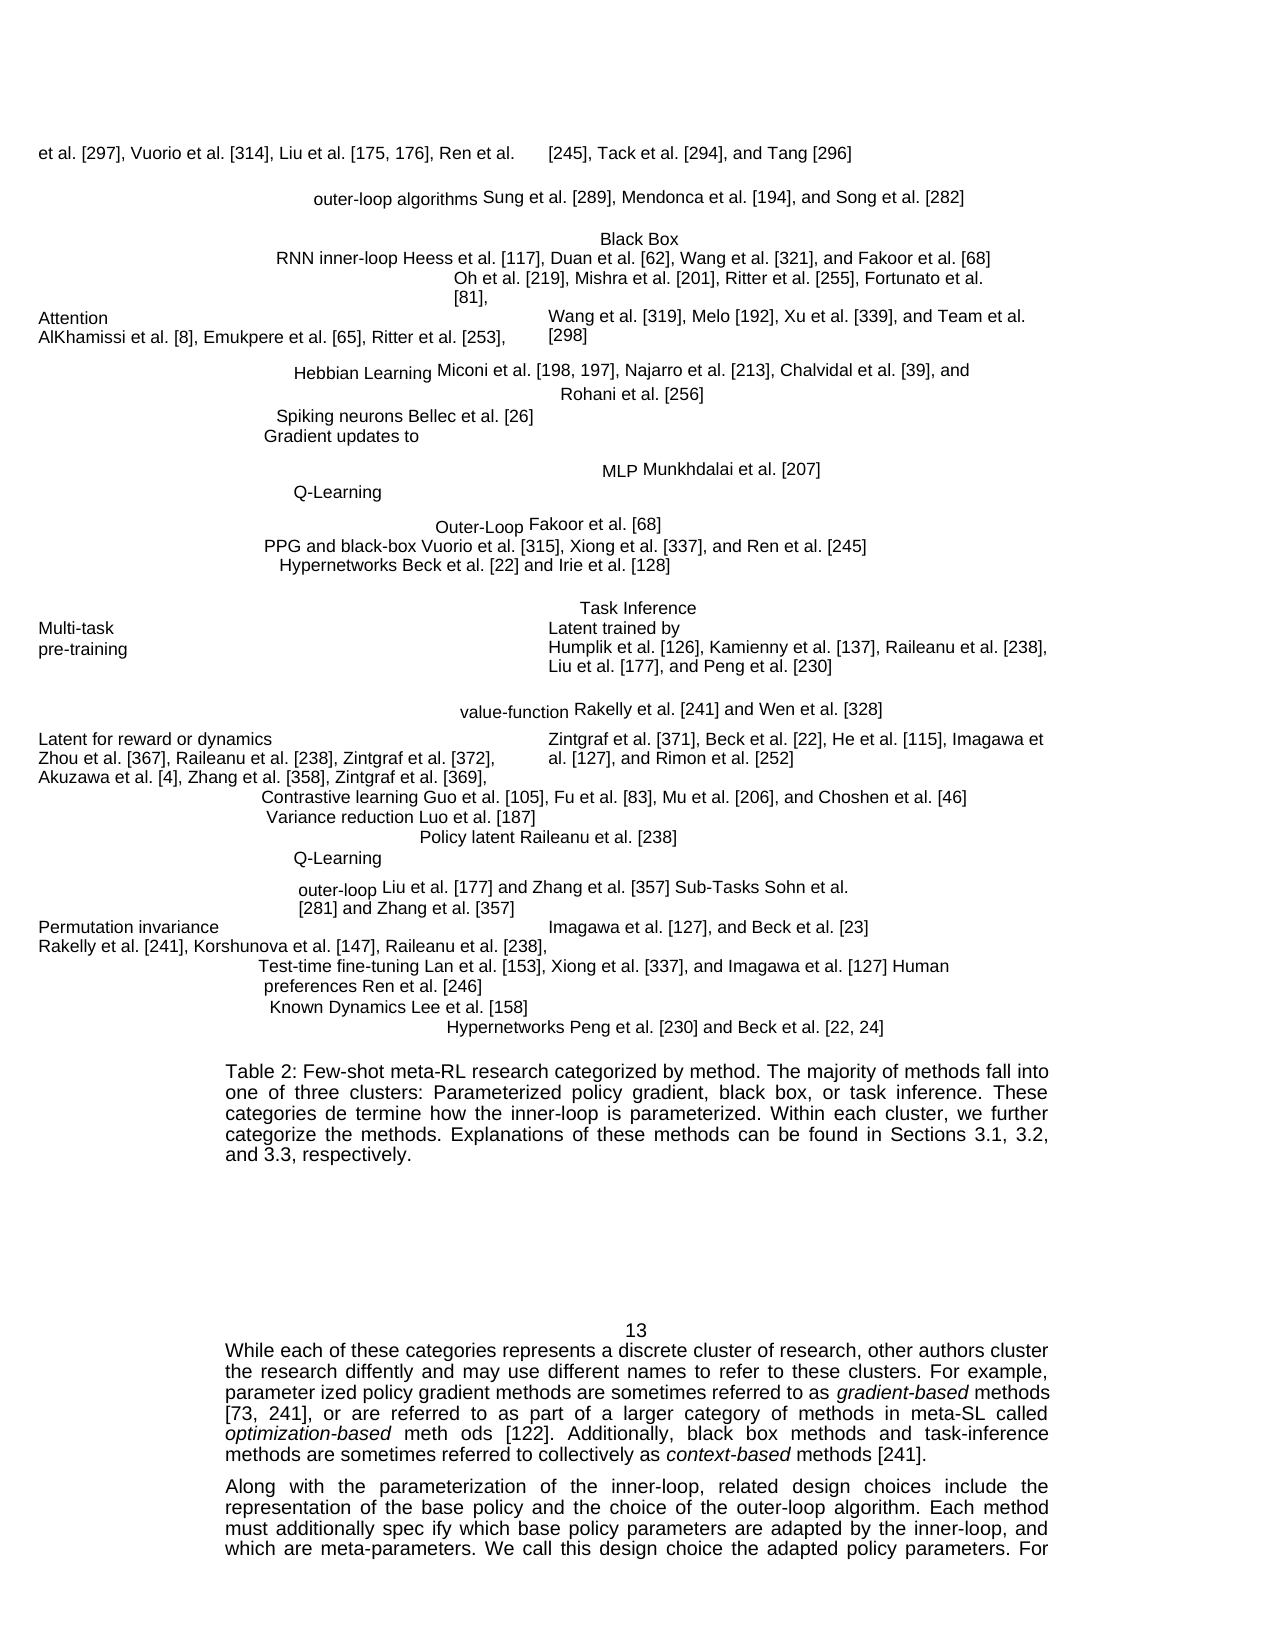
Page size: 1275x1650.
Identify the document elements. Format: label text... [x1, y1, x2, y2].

text Rakelly et al. [241], Korshunova et al. [147], Raileanu et al. [238], Imagawa et al. [127], and Beck et al. [23] [38, 919, 1058, 956]
text Contrastive learning Guo et al. [105], Fu et al. [83], Mu et al. [206], and Choshen et al. [46] Variance reduction Luo et al. [187] [261, 788, 997, 827]
text Q-Learning [293, 848, 1058, 868]
text Q-Learning [293, 481, 1058, 502]
text AlKhamissi et al. [8], Emukpere et al. [65], Ritter et al. [253], Wang et al. [319], Melo [192], Xu et al. [339], and Team et al. [298] [38, 308, 1058, 347]
text Black Box [38, 229, 678, 249]
text Outer-Loop Fakoor et al. [68] [38, 502, 1058, 537]
text outer-loop algorithms Sung et al. [289], Mendonca et al. [194], and Song et al. [282] [38, 174, 965, 209]
text outer-loop Liu et al. [177] and Zhang et al. [357] Sub-Tasks Sohn et al. [281] and Zhang et al. [357] [298, 868, 880, 918]
text Known Dynamics Lee et al. [158] [269, 997, 1058, 1017]
text Latent for reward or dynamics [38, 731, 548, 749]
text Humplik et al. [126], Kamienny et al. [137], Raileanu et al. [238], Liu et al. [177], and Peng et al. [230] [548, 638, 1058, 676]
text Table 2: Few-shot meta-RL research categorized by method. The majority of methods fall into one of three clusters: Parameterized policy gradient, black box, or task inference. These categories de termine how the inner-loop is parameterized. Within each cluster, we further categorize the methods. Explanations of these methods can be found in Sections 3.1, 3.2, and 3.3, respectively. [225, 1062, 1050, 1166]
text Hebbian Learning Miconi et al. [198, 197], Najarro et al. [213], Chalvidal et al. [39], and Rohani et al. [256] [269, 348, 995, 404]
text MLP Munkhdalai et al. [207] [38, 447, 821, 481]
text Gradient updates to [264, 426, 1058, 447]
text Zhou et al. [367], Raileanu et al. [238], Zintgraf et al. [372], Akuzawa et al. [4], Zhang et al. [358], Zintgraf et al. [369], Zintgraf et al. [371], Beck et al. [22], He et al. [115], Imagawa et al. [127], and Rimon et al. [252] [38, 731, 1058, 787]
text 13 [38, 1318, 647, 1341]
text pre-training [38, 638, 548, 659]
text Hypernetworks Peng et al. [230] and Beck et al. [22, 24] [38, 1017, 884, 1037]
text While each of these categories represents a discrete cluster of research, other authors cluster the research diffently and may use different names to refer to these clusters. For example, parameter ized policy gradient methods are sometimes referred to as gradient-based methods [73, 241], or are referred to as part of a larger category of methods in meta-SL called optimization-based meth ods [122]. Additionally, black box methods and task-inference methods are sometimes referred to collectively as context-based methods [241]. [225, 1341, 1050, 1466]
text Multi-task [38, 618, 548, 638]
text Policy latent Raileanu et al. [238] [38, 827, 1058, 848]
text PPG and black-box Vuorio et al. [315], Xiong et al. [337], and Ren et al. [245] Hypernetworks Beck et al. [22] and Irie et al. [128] [264, 537, 951, 576]
text RNN inner-loop Heess et al. [117], Duan et al. [62], Wang et al. [321], and Fakoor et al. [68] Oh et al. [219], Mishra et al. [201], Ritter et al. [255], Fortunato et al. [81], [276, 249, 1016, 308]
text Task Inference [38, 597, 696, 618]
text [225, 1477, 1050, 1560]
text Spiking neurons Bellec et al. [26] [276, 406, 1058, 426]
text Test-time fine-tuning Lan et al. [153], Xiong et al. [337], and Imagawa et al. [127] Human preferences Ren et al. [246] [258, 957, 959, 996]
text value-function Rakelly et al. [241] and Wen et al. [328] [38, 687, 883, 722]
text Attention [38, 308, 548, 328]
text Latent trained by [548, 618, 1058, 638]
text Permutation invariance [38, 919, 548, 937]
